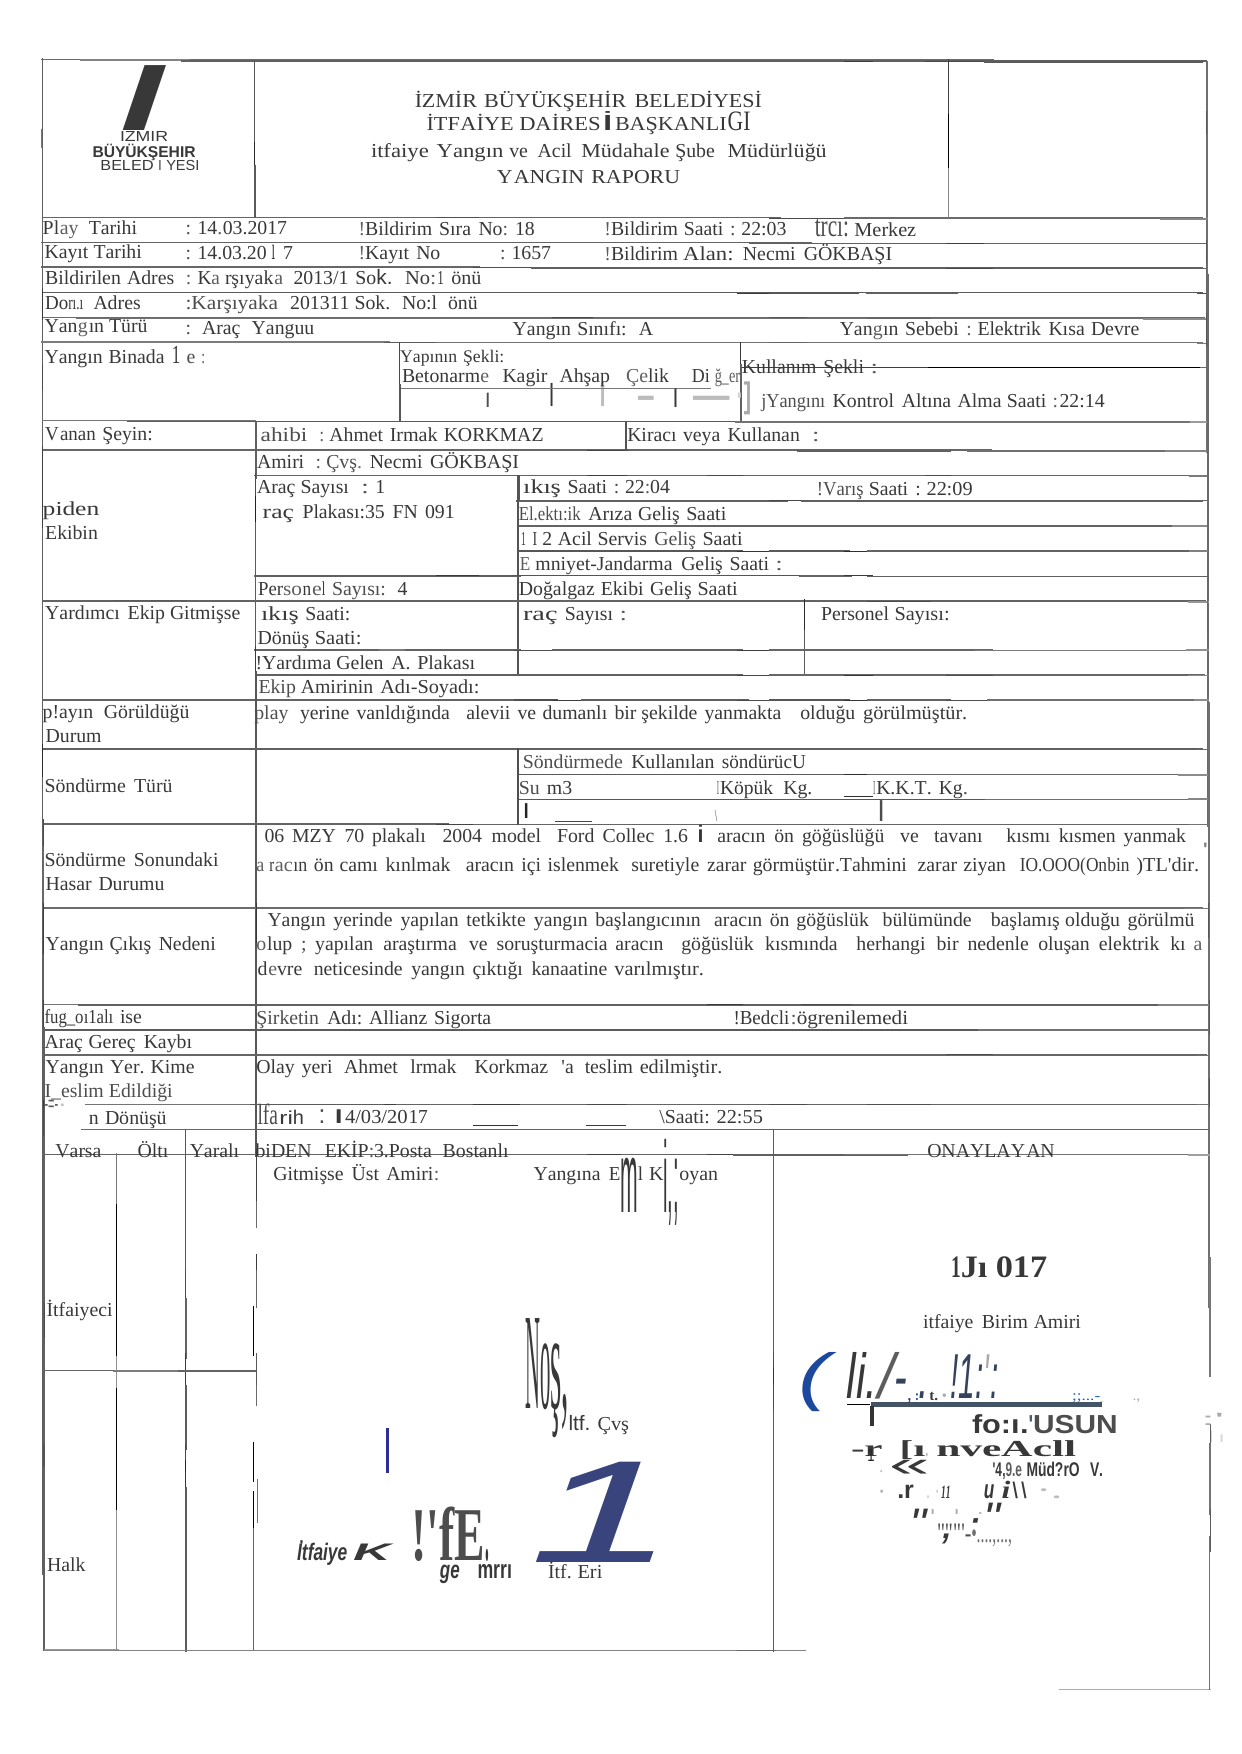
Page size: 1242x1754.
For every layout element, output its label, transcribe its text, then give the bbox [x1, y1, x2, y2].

text ;;...-_ ., [1072, 1387, 1239, 1404]
text Hasar Durumu [45, 875, 1239, 894]
text Söndürme Türü Su m3 IKöpük Kg. IK.K.T. Kg. [44, 774, 1239, 794]
text \Saati: 22:55 [586, 1106, 1239, 1128]
text ( li./-, :.t. • !1:': [553, 1347, 999, 1407]
text BELED I YESI YANGIN RAPORU [93, 162, 687, 188]
text Yangın Binada 1 e : Yapının Şekli: Kullanım Şekli : Betonarme Kagir Ahşap Çelik Di ğ_er [44, 340, 889, 387]
text ı - ı -·] jYangını Kontrol Altına Alma Saati :22:14 [486, 387, 1239, 416]
text ı \ ı [522, 794, 1239, 827]
text E mniyet-Jandarma Geliş Saati : Personel Sayısı: 4 Doğalgaz Ekibi Geliş Saati [258, 552, 788, 600]
text · "..·,. .u i\\ ·. [877, 1479, 1239, 1498]
text """'-•....,..., [31, 1516, 598, 1548]
text 06 MZY 70 plakalı 2004 model Ford Collec 1.6 i aracın ön göğüslüğü ve tavanı kısmı kısmen yanmak ' [264, 827, 1239, 856]
text Yangın yerinde yapılan tetkikte yangın başlangıcının aracın ön göğüslük bülümünde başlamış olduğu görülmü [267, 908, 1239, 931]
text Yangın Türü : Araç Yanguu Yangın Sınıfı: A Yangın Sebebi : Elektrik Kısa Devre [44, 315, 1239, 339]
text Araç Sayısı : 1 ıkış Saati : 22:04 !Varış Saati : 22:09 [257, 478, 1239, 499]
text ' 1 [299, 1434, 697, 1494]
text Yangın Yer. Kime Olay yeri Ahmet lrmak Korkmaz 'a teslim edilmiştir. I_eslim Edildiği [44, 1054, 734, 1102]
text piden raç Plakası:35 FN 091 El.ektı:ik Arıza Geliş Saati [42, 499, 1239, 524]
text ltf. Çvş [31, 1411, 556, 1434]
text 1Jı 017 [31, 1248, 1047, 1284]
text : ı4/03/2017 [318, 1102, 528, 1129]
text ltf. Çvş [555, 1411, 629, 1434]
text !Yardıma Gelen A. Plakası [255, 651, 1239, 673]
text Dorı.ı Adres :Karşıyaka 201311 Sok. No:l önü [45, 291, 1239, 314]
text Söndürme Sonundaki a racın ön camı kınlmak aracın içi islenmek suretiyle zarar görmüştür.Tahmini zarar ziyan IO.OOO(Onbin )TL'dir. [44, 856, 1239, 875]
text Varsa Öltı Yaralı biDEN EKİP:3.Posta Bostanlı ONAYLAYAN Gitmişse Üst Amiri: Yangına Eml Ki,;oyan [55, 1148, 1077, 1234]
text Play Tarihi : 14.03.2017 !Bildirim Sıra No: 18 !Bildirim Saati : 22:03 trcı: Merkez [42, 207, 1239, 238]
text """'-•....,..., [611, 1516, 1012, 1548]
text -r [ı. nveAcll ı ı [851, 1432, 1239, 1454]
text Ekip Amirinin Adı-Soyadı: [258, 676, 1239, 698]
text Vanan Şeyin: ahibi : Ahmet Irmak KORKMAZ Kiracı veya Kullanan : Amiri : Çvş. Necmi GÖKBAŞI [45, 422, 828, 473]
text İZMİR BÜYÜKŞEHİR BELEDİYESİ İTFAİYE DAİRESİBAŞKANLIGI [414, 93, 774, 136]
text 1 · « '4,9.e Müd?rO V. [867, 1454, 1239, 1479]
text İtfaiyeci Noş, itfaiye Birim Amiri [46, 1284, 1239, 1347]
text Halk ge mrrı İtf. Eri [47, 1553, 1239, 1584]
text Yardımcı Ekip Gitmişse ıkış Saati: raç Sayısı : Personel Sayısı: [45, 602, 1239, 625]
text BÜYÜKŞEHIR itfaiye Yangın ve Acil Müdahale Şube Müdürlüğü [92, 143, 1239, 162]
text -=-· [44, 1102, 72, 1117]
text Ekibin 1 I 2 Acil Servis Geliş Saati [45, 524, 1239, 549]
text Dönüş Saati: [257, 626, 1239, 648]
text Söndürmede Kullanılan söndürücU [516, 750, 812, 773]
text Yangın Çıkış Nedeni olup ; yapılan araştırma ve soruşturmacia aracın göğüslük kısmında herhangi bir nedenle oluşan elektrik kı a devre neticesinde yangın çıktığı kanaatine varılmıştır. [45, 932, 1215, 979]
text p!ayın Görüldüğü play yerine vanldığında alevii ve dumanlı bir şekilde yanmakta olduğu görülmüştür. Durum [42, 700, 981, 747]
text ( li./-, :.t. • !1:': [31, 1347, 527, 1407]
text fug_oı1alı ise Şirketin Adı: Allianz Sigorta !Bedcli:ögrenilemedi [44, 1005, 1239, 1029]
text lfarih [257, 1102, 311, 1130]
text Kayıt Tarihi : 14.03.20 ı 7 !Kayıt No : 1657 !Bildirim Alan: Necmi GÖKBAŞI [44, 238, 1239, 266]
text Araç Gereç Kaybı [44, 1030, 1239, 1053]
text n Dönüşü [89, 1106, 174, 1129]
text Bildirilen Adres : Ka rşıyaka 2013/1 Sok. No:1 önü [45, 266, 1239, 289]
text fo:ı.'USUN :' [972, 1411, 1239, 1432]
